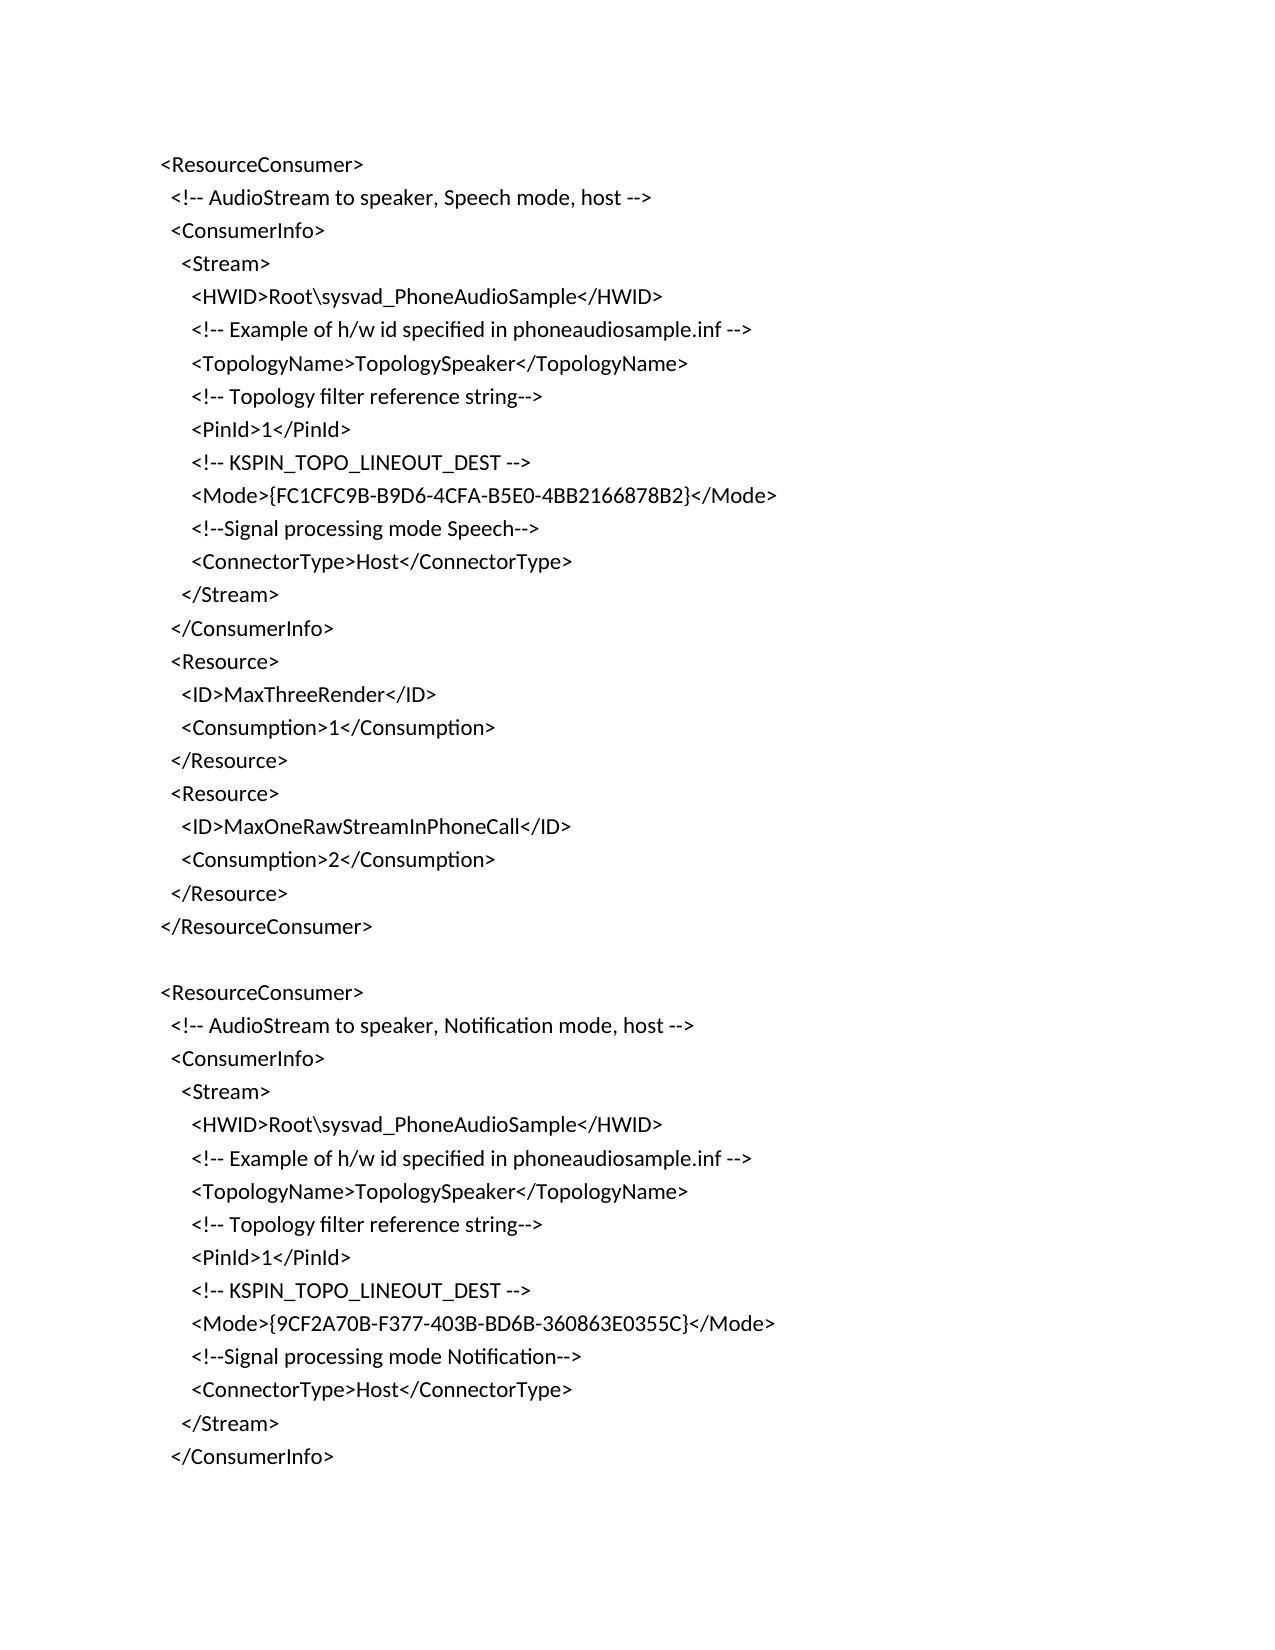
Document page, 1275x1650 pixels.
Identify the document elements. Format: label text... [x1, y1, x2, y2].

text <Resource> [150, 647, 1125, 675]
text <ResourceConsumer> [150, 978, 1125, 1006]
text <!-- KSPIN_TOPO_LINEOUT_DEST --> [150, 1276, 1125, 1304]
text <ConsumerInfo> [150, 216, 1125, 244]
text </ConsumerInfo> [150, 614, 1125, 642]
text <PinId>1</PinId> [150, 415, 1125, 443]
text </ResourceConsumer> [150, 912, 1125, 940]
text <Consumption>2</Consumption> [150, 846, 1125, 874]
text <!-- Example of h/w id specified in phoneaudiosample.inf --> [150, 1144, 1125, 1172]
text <ID>MaxOneRawStreamInPhoneCall</ID> [150, 812, 1125, 841]
text <ID>MaxThreeRender</ID> [150, 680, 1125, 708]
text <Stream> [150, 1077, 1125, 1106]
text </Stream> [150, 1409, 1125, 1437]
text <ConnectorType>Host</ConnectorType> [150, 547, 1125, 576]
text <HWID>Root\sysvad_PhoneAudioSample</HWID> [150, 282, 1125, 311]
text <HWID>Root\sysvad_PhoneAudioSample</HWID> [150, 1111, 1125, 1139]
text </Stream> [150, 581, 1125, 609]
text <!--Signal processing mode Speech--> [150, 514, 1125, 542]
text <!-- AudioStream to speaker, Notification mode, host --> [150, 1011, 1125, 1039]
text <!-- Topology filter reference string--> [150, 1210, 1125, 1238]
text <Mode>{9CF2A70B-F377-403B-BD6B-360863E0355C}</Mode> [150, 1309, 1125, 1337]
text <!-- KSPIN_TOPO_LINEOUT_DEST --> [150, 448, 1125, 476]
text <!-- Example of h/w id specified in phoneaudiosample.inf --> [150, 316, 1125, 344]
text <Mode>{FC1CFC9B-B9D6-4CFA-B5E0-4BB2166878B2}</Mode> [150, 481, 1125, 509]
text <ConsumerInfo> [150, 1044, 1125, 1072]
text <PinId>1</PinId> [150, 1243, 1125, 1271]
text </ConsumerInfo> [150, 1442, 1125, 1470]
text <Resource> [150, 779, 1125, 807]
text </Resource> [150, 879, 1125, 907]
text <Stream> [150, 249, 1125, 277]
text </Resource> [150, 746, 1125, 774]
text <ConnectorType>Host</ConnectorType> [150, 1376, 1125, 1404]
text <TopologyName>TopologySpeaker</TopologyName> [150, 1177, 1125, 1205]
text <!-- Topology filter reference string--> [150, 382, 1125, 410]
text <TopologyName>TopologySpeaker</TopologyName> [150, 349, 1125, 377]
text <Consumption>1</Consumption> [150, 713, 1125, 741]
text <!--Signal processing mode Notification--> [150, 1342, 1125, 1371]
text <ResourceConsumer> [150, 150, 1125, 178]
text <!-- AudioStream to speaker, Speech mode, host --> [150, 183, 1125, 211]
